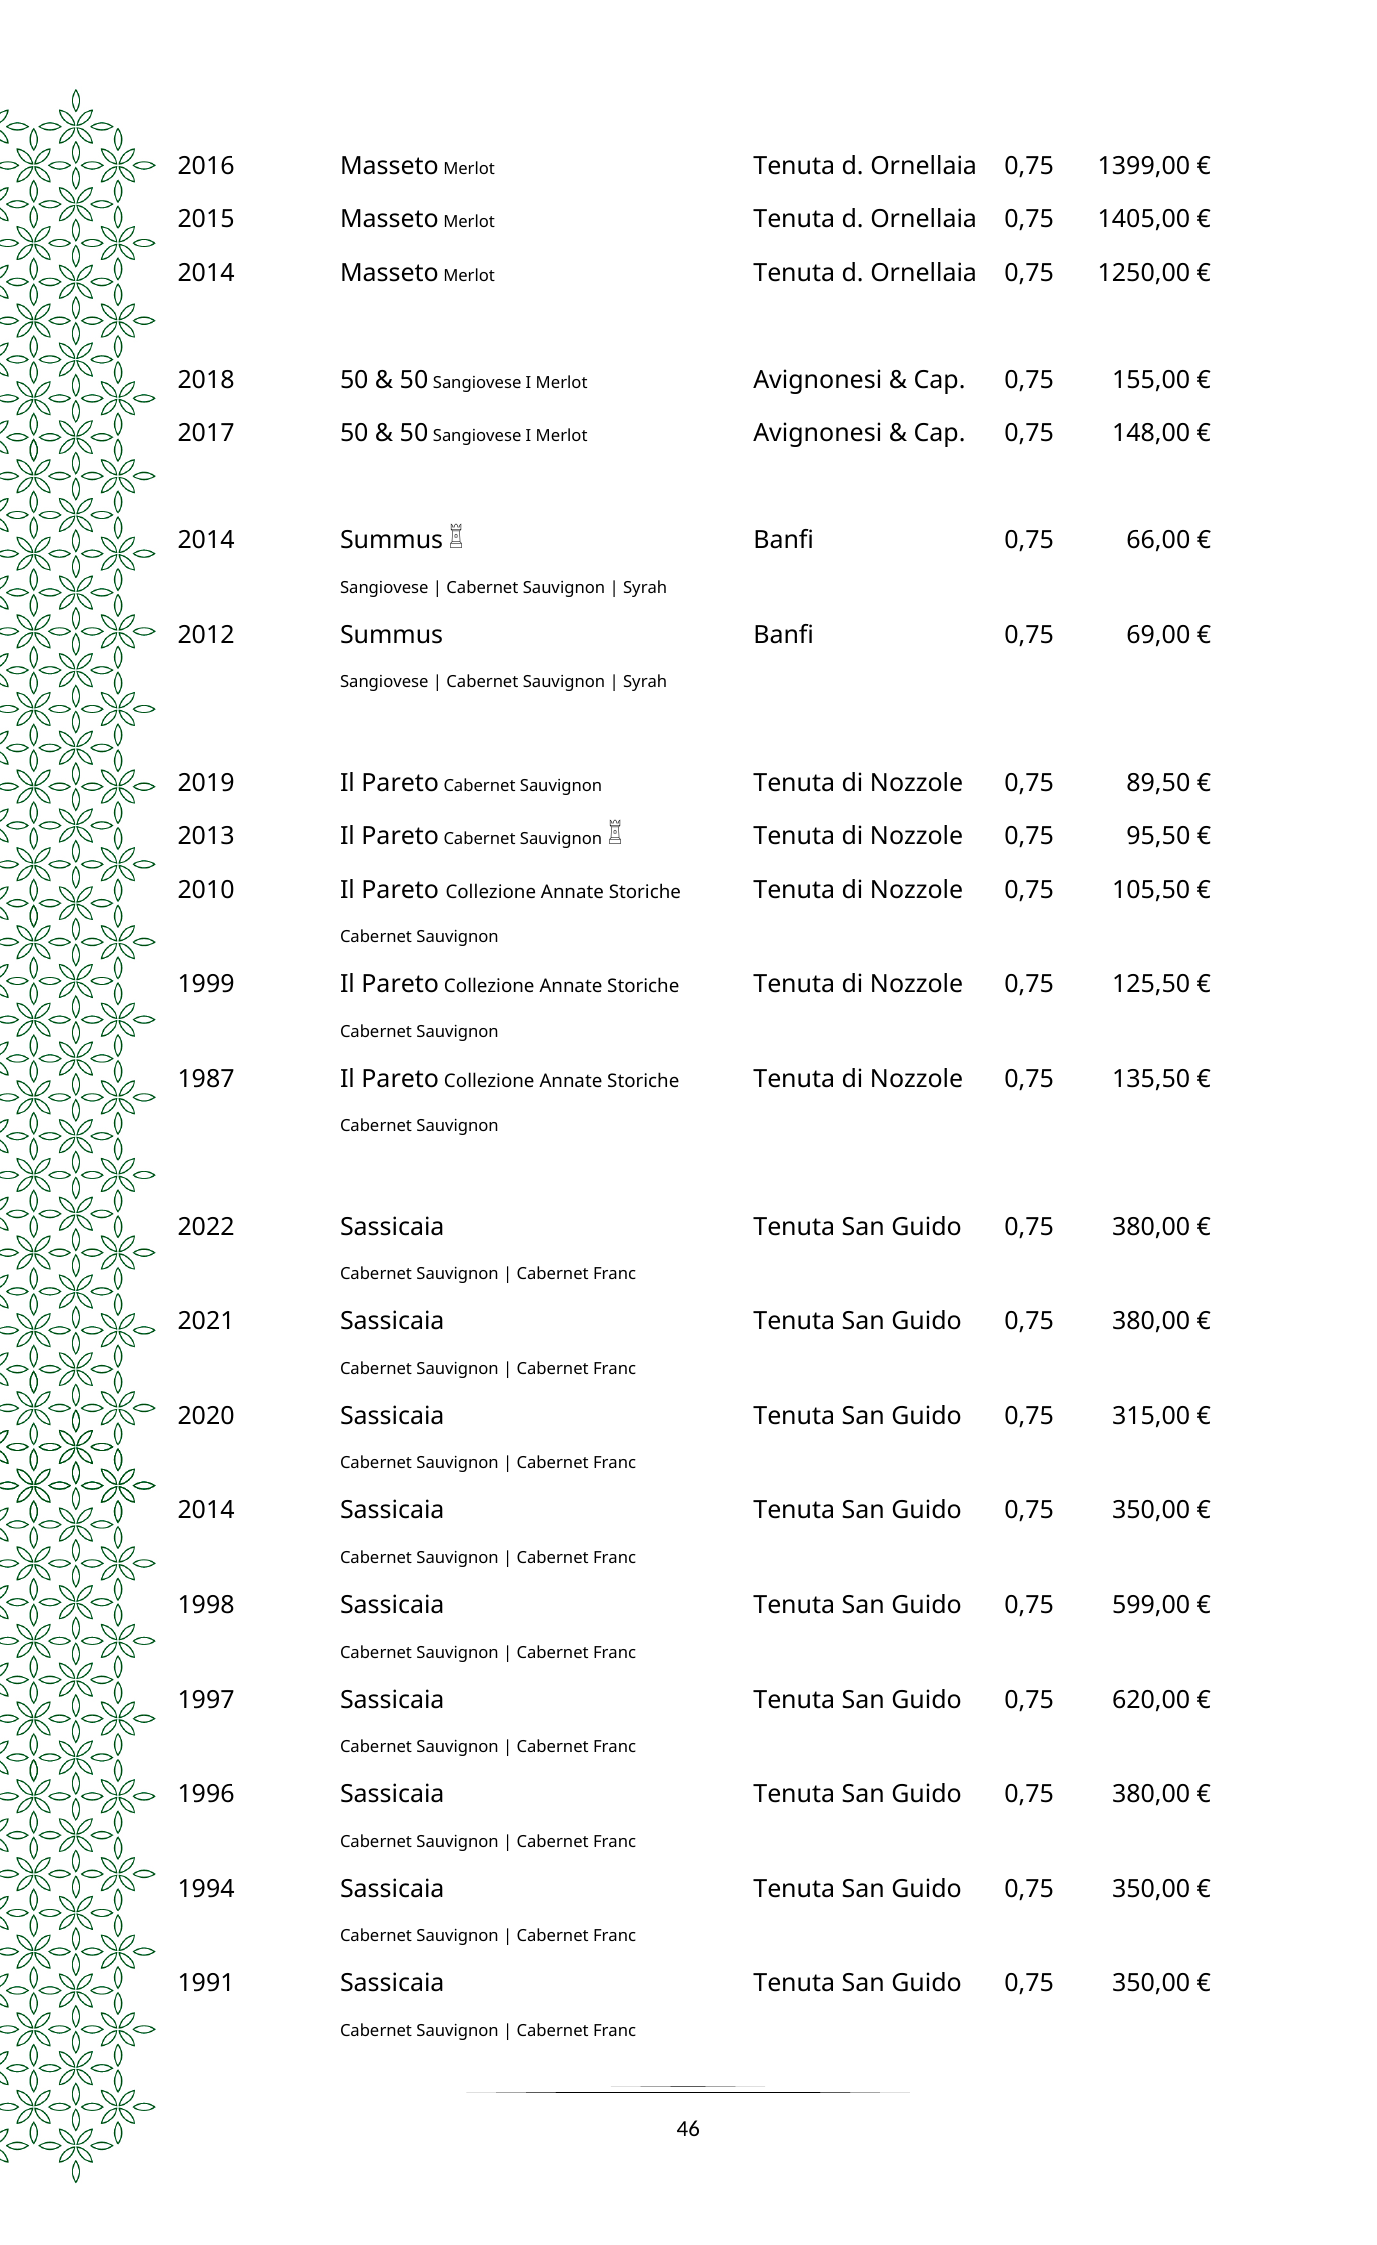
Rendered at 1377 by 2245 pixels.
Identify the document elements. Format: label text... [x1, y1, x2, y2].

text 2010 Il Pareto Collezione Annate Storiche Tenuta di Nozzole 0,75 105,50 € [177, 871, 1228, 905]
picture [443, 523, 468, 549]
text 2014 Sassicaia Tenuta San Guido 0,75 350,00 € [177, 1492, 1228, 1526]
text 2014 Masseto Merlot Tenuta d. Ornellaia 0,75 1250,00 € [177, 254, 1228, 289]
text 1991 Sassicaia Tenuta San Guido 0,75 350,00 € [177, 1965, 1228, 1999]
text 1987 Il Pareto Collezione Annate Storiche Tenuta di Nozzole 0,75 135,50 € [177, 1060, 1228, 1094]
text 2020 Sassicaia Tenuta San Guido 0,75 315,00 € [177, 1398, 1228, 1432]
text Cabernet Sauvignon | Cabernet Franc [177, 1829, 1228, 1852]
text 2015 Masseto Merlot Tenuta d. Ornellaia 0,75 1405,00 € [177, 201, 1228, 235]
text 2017 50 & 50 Sangiovese I Merlot Avignonesi & Cap. 0,75 148,00 € [177, 415, 1228, 449]
text 2021 Sassicaia Tenuta San Guido 0,75 380,00 € [177, 1303, 1228, 1337]
text 2019 Il Pareto Cabernet Sauvignon Tenuta di Nozzole 0,75 89,50 € [177, 764, 1228, 798]
text 1998 Sassicaia Tenuta San Guido 0,75 599,00 € [177, 1587, 1228, 1621]
text Cabernet Sauvignon | Cabernet Franc [177, 1262, 1228, 1284]
text Sangiovese | Cabernet Sauvignon | Syrah [177, 670, 1228, 692]
text 2014 Summus Banfi 0,75 66,00 € [177, 522, 1228, 556]
text 2022 Sassicaia Tenuta San Guido 0,75 380,00 € [177, 1208, 1228, 1242]
picture [0, 4, 1058, 2245]
text Cabernet Sauvignon | Cabernet Franc [177, 1924, 1228, 1947]
text 2016 Masseto Merlot Tenuta d. Ornellaia 0,75 1399,00 € [177, 148, 1228, 182]
text 1999 Il Pareto Collezione Annate Storiche Tenuta di Nozzole 0,75 125,50 € [177, 966, 1228, 1000]
text Cabernet Sauvignon [177, 1114, 1228, 1137]
text Cabernet Sauvignon | Cabernet Franc [177, 1356, 1228, 1379]
text Sangiovese | Cabernet Sauvignon | Syrah [177, 575, 1228, 598]
text 1994 Sassicaia Tenuta San Guido 0,75 350,00 € [177, 1871, 1228, 1904]
text Cabernet Sauvignon | Cabernet Franc [177, 1735, 1228, 1757]
text 2018 50 & 50 Sangiovese I Merlot Avignonesi & Cap. 0,75 155,00 € [177, 361, 1228, 396]
text 1996 Sassicaia Tenuta San Guido 0,75 380,00 € [177, 1776, 1228, 1810]
text Cabernet Sauvignon [177, 1019, 1228, 1042]
text Cabernet Sauvignon | Cabernet Franc [177, 1546, 1228, 1568]
text 2012 Summus Banfi 0,75 69,00 € [177, 616, 1228, 650]
text Cabernet Sauvignon | Cabernet Franc [177, 1451, 1228, 1474]
text 2013 Il Pareto Cabernet Sauvignon Tenuta di Nozzole 0,75 95,50 € [177, 818, 1228, 852]
text Cabernet Sauvignon [177, 925, 1228, 947]
text Cabernet Sauvignon | Cabernet Franc [177, 2018, 1228, 2041]
text 1997 Sassicaia Tenuta San Guido 0,75 620,00 € [177, 1681, 1228, 1715]
text Cabernet Sauvignon | Cabernet Franc [177, 1640, 1228, 1663]
picture [602, 819, 628, 845]
